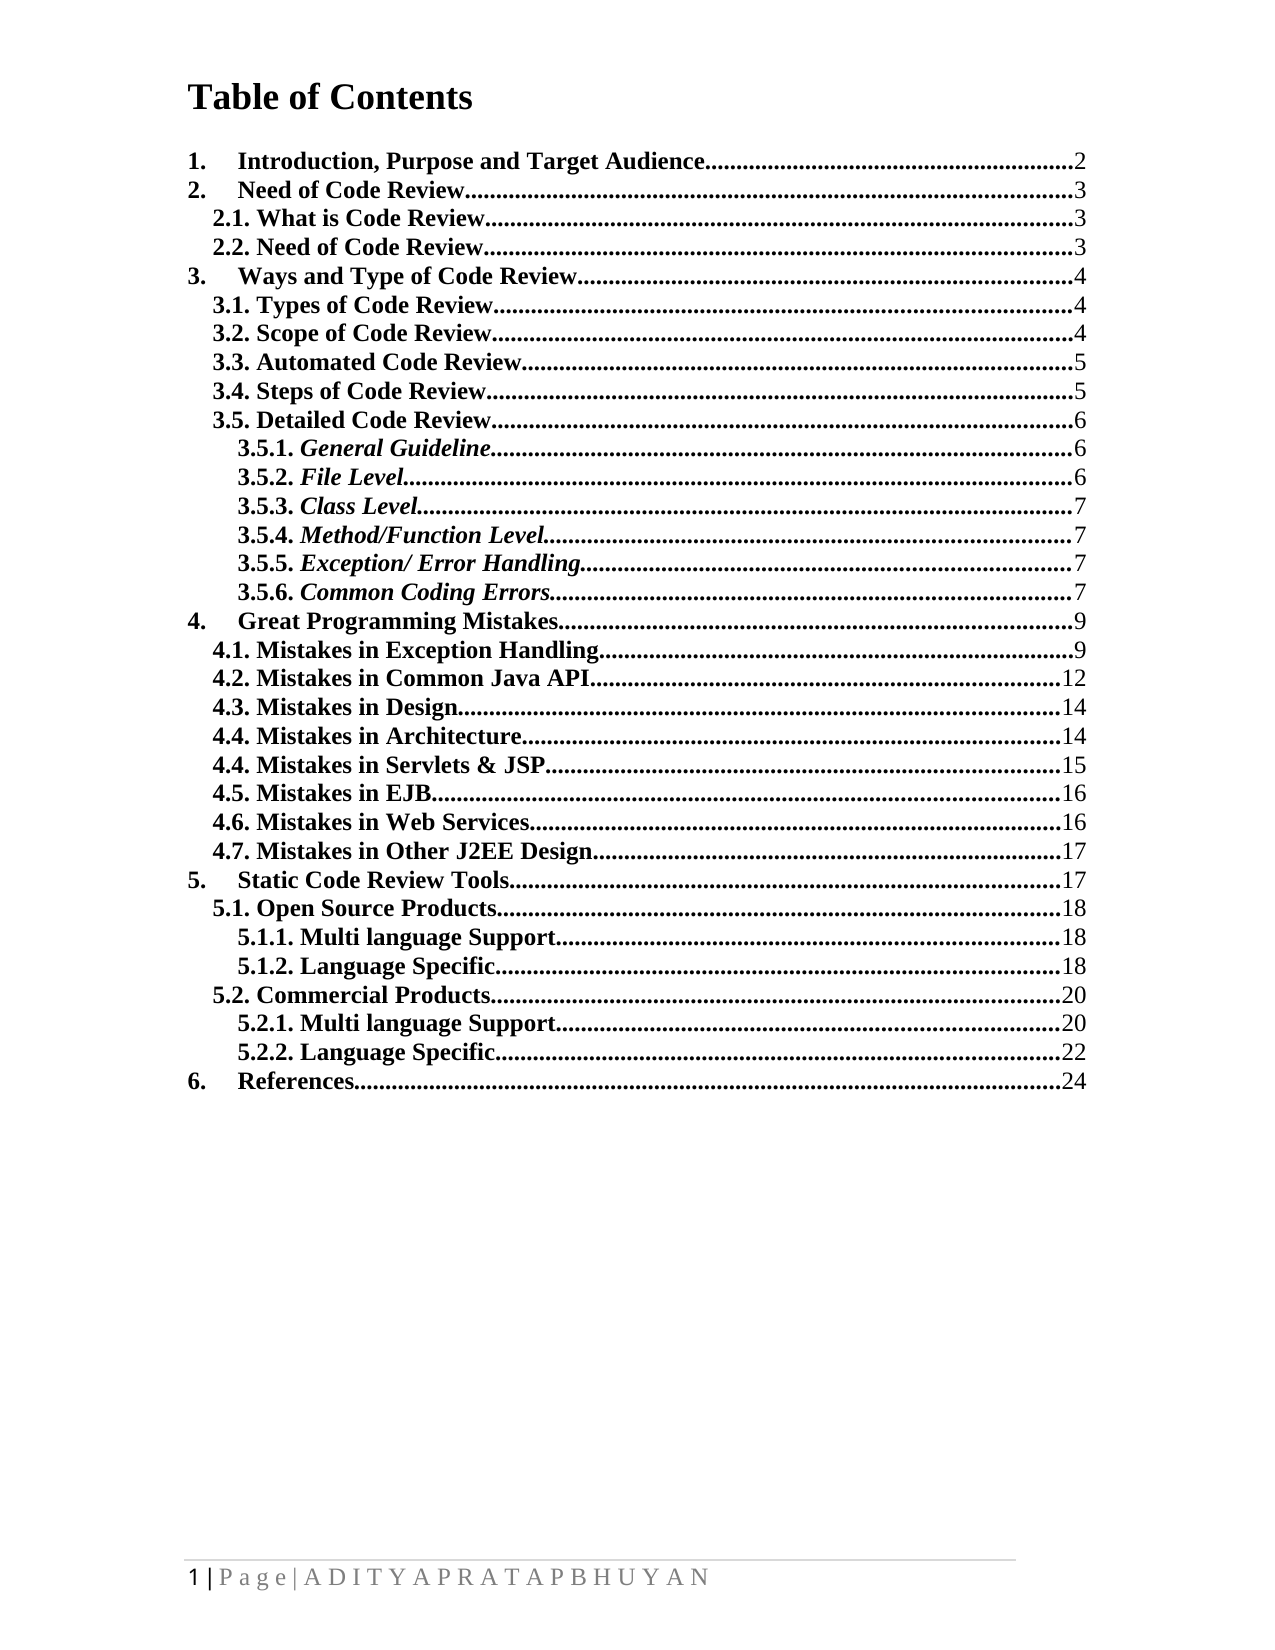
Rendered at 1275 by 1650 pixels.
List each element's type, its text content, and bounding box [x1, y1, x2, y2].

text Table of Contents [187, 75, 1098, 118]
